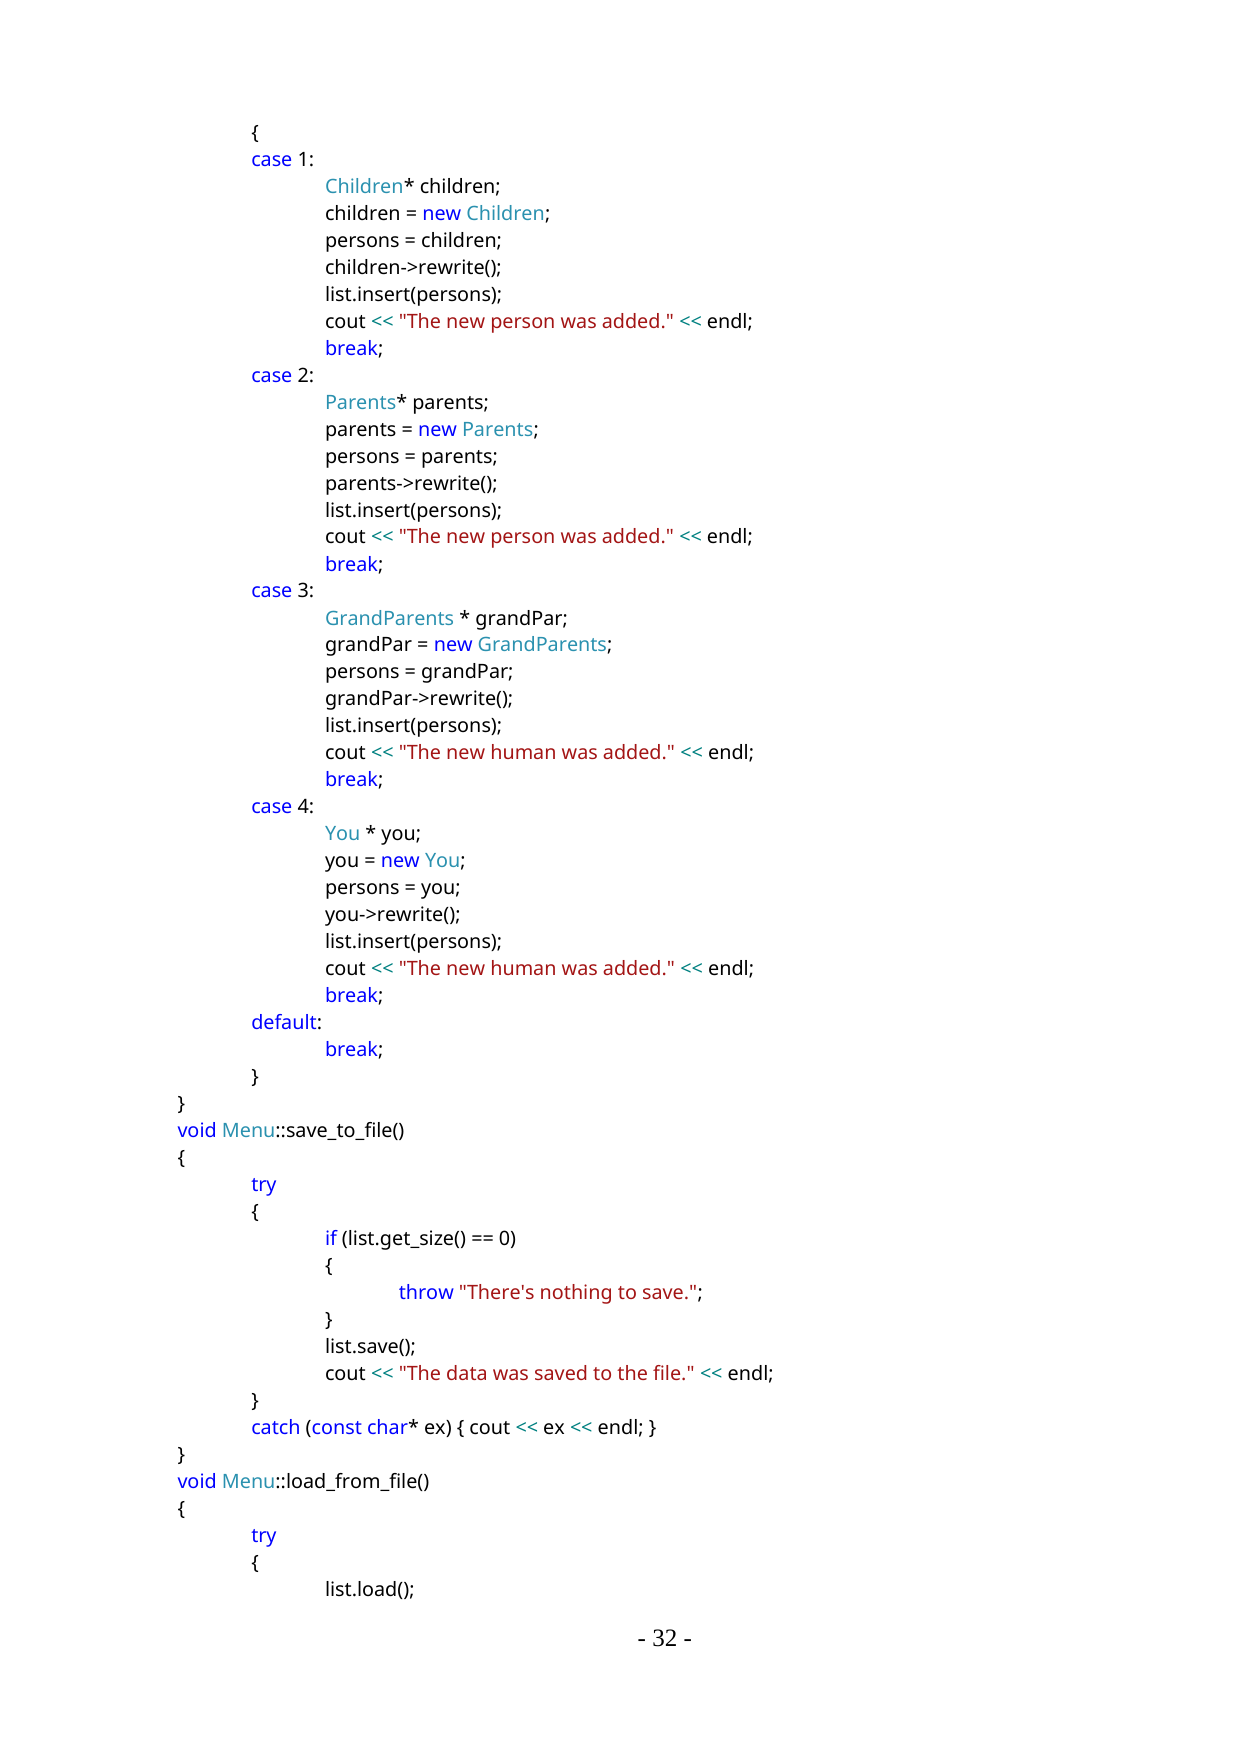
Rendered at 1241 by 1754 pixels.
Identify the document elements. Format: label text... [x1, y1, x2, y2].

text void Menu::load_from_file() [177, 1467, 1152, 1494]
text break; [177, 334, 1152, 361]
text { [177, 118, 1152, 145]
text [177, 1413, 1152, 1440]
text { [177, 1251, 1152, 1278]
text parents = new Parents; [177, 415, 1152, 442]
text break; [177, 550, 1152, 577]
text cout << "The data was saved to the file." << endl; [177, 1359, 1152, 1386]
text list.insert(persons); [177, 496, 1152, 523]
text persons = you; [177, 873, 1152, 901]
text { [177, 1548, 1152, 1575]
text You * you; [177, 819, 1152, 847]
text case 1: [177, 145, 1152, 172]
text children->rewrite(); [177, 253, 1152, 280]
text if (list.get_size() == 0) [177, 1224, 1152, 1251]
text persons = parents; [177, 442, 1152, 469]
text you->rewrite(); [177, 901, 1152, 927]
text Children* children; [177, 172, 1152, 199]
text case 4: [177, 793, 1152, 819]
text void Menu::save_to_file() [177, 1116, 1152, 1143]
text default: [177, 1008, 1152, 1035]
text } [177, 1305, 1152, 1332]
text list.save(); [177, 1332, 1152, 1359]
text break; [177, 766, 1152, 793]
text cout << "The new human was added." << endl; [177, 954, 1152, 981]
text parents->rewrite(); [177, 469, 1152, 496]
text break; [177, 1035, 1152, 1062]
text try [177, 1521, 1152, 1548]
text GrandParents * grandPar; [177, 604, 1152, 631]
text throw "There's nothing to save."; [177, 1278, 1152, 1305]
text { [177, 1143, 1152, 1170]
text case 3: [177, 577, 1152, 604]
text grandPar = new GrandParents; [177, 631, 1152, 658]
text } [177, 1440, 1152, 1467]
text grandPar->rewrite(); [177, 685, 1152, 712]
text cout << "The new human was added." << endl; [177, 739, 1152, 766]
text persons = grandPar; [177, 658, 1152, 685]
text list.insert(persons); [177, 927, 1152, 954]
text try [177, 1170, 1152, 1197]
text children = new Children; [177, 199, 1152, 226]
text persons = children; [177, 226, 1152, 253]
text list.insert(persons); [177, 280, 1152, 307]
text } [177, 1062, 1152, 1089]
text Parents* parents; [177, 388, 1152, 415]
text { [177, 1197, 1152, 1224]
text list.insert(persons); [177, 712, 1152, 739]
text list.load(); [177, 1575, 1152, 1602]
text cout << "The new person was added." << endl; [177, 523, 1152, 550]
text cout << "The new person was added." << endl; [177, 307, 1152, 334]
text { [177, 1494, 1152, 1521]
text } [177, 1386, 1152, 1413]
text } [177, 1089, 1152, 1116]
text break; [177, 981, 1152, 1008]
text you = new You; [177, 847, 1152, 873]
text case 2: [177, 361, 1152, 388]
